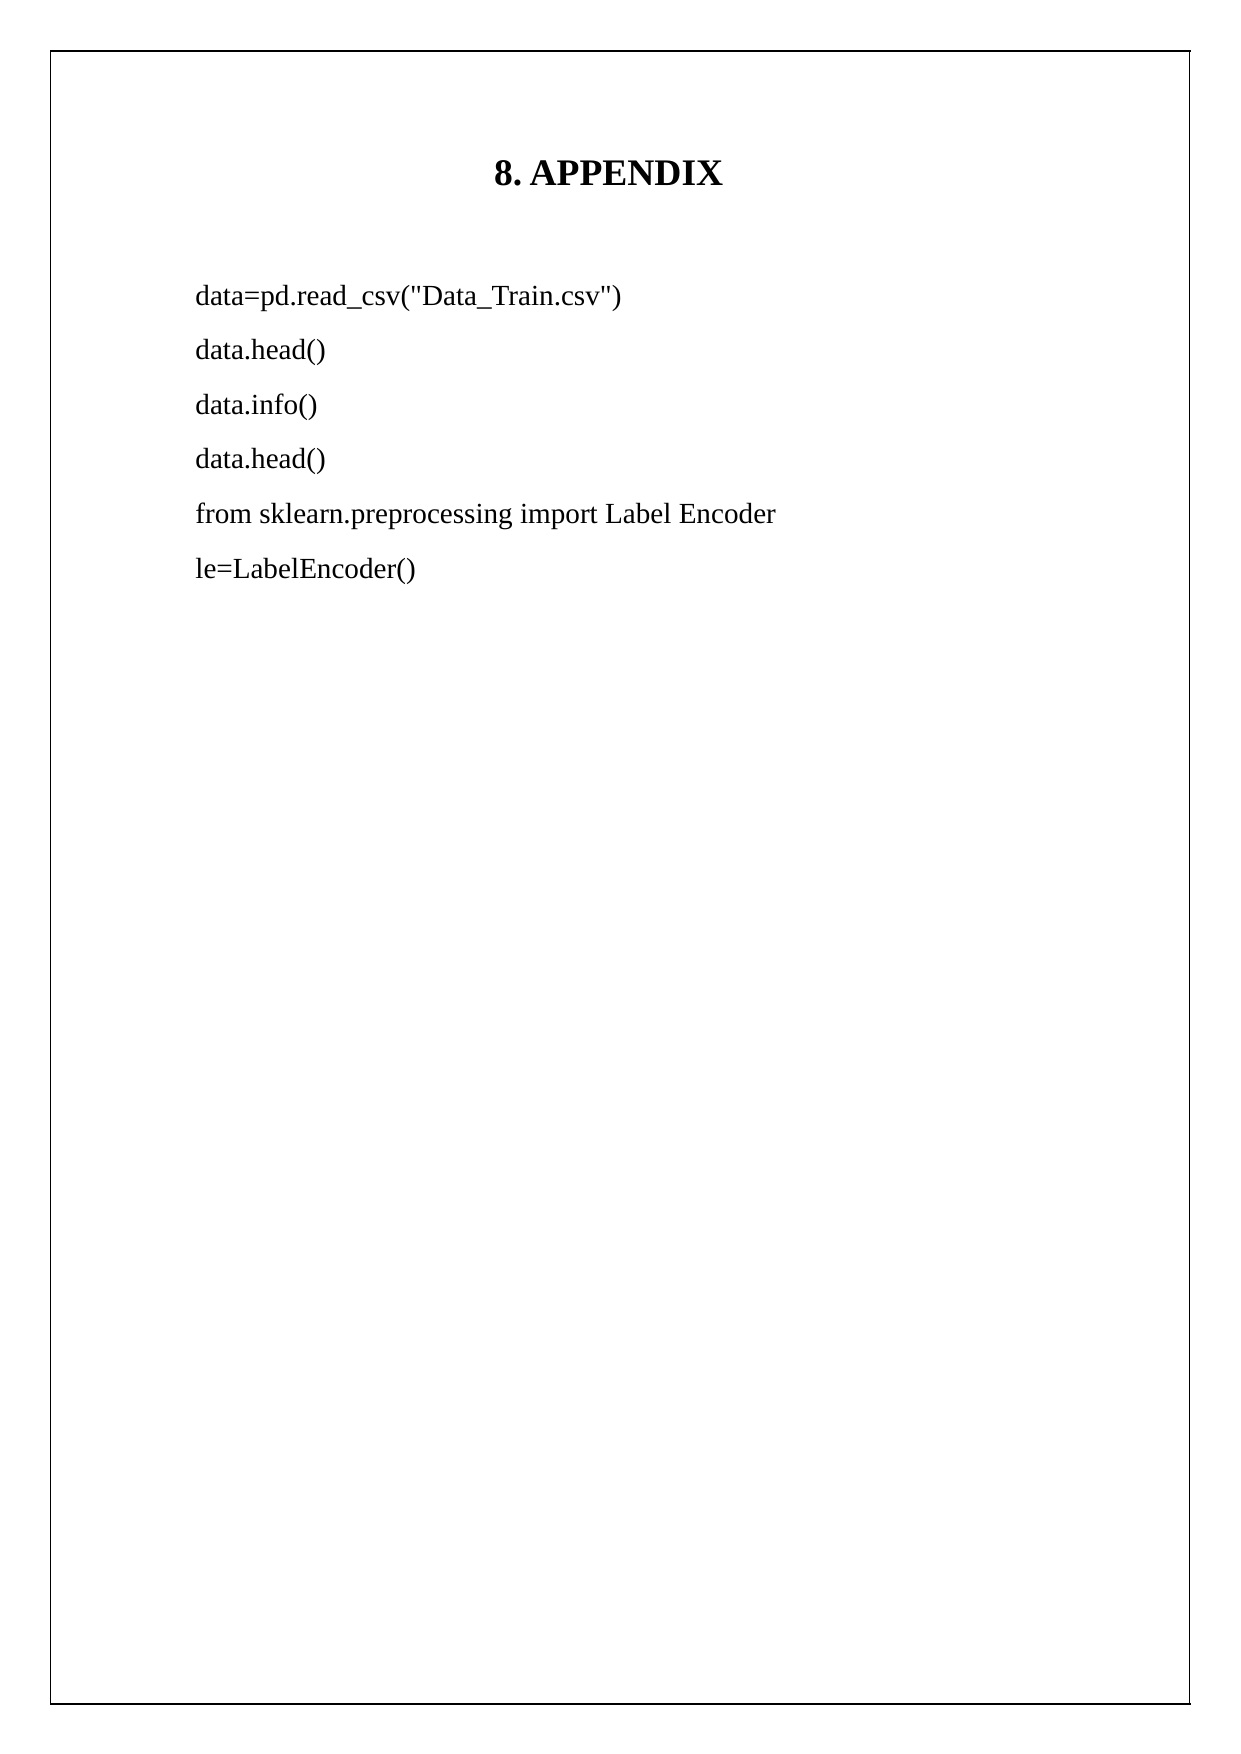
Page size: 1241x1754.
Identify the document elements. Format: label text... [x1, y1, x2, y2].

text le=LabelEncoder() [195, 551, 1067, 584]
text data=pd.read_csv("Data_Train.csv") [195, 278, 1067, 311]
text data.head() [195, 442, 1067, 475]
text data.info() [195, 387, 1067, 421]
text from sklearn.preprocessing import Label Encoder [195, 496, 1067, 530]
text 8. APPENDIX [150, 150, 1067, 193]
text data.head() [195, 332, 1067, 366]
